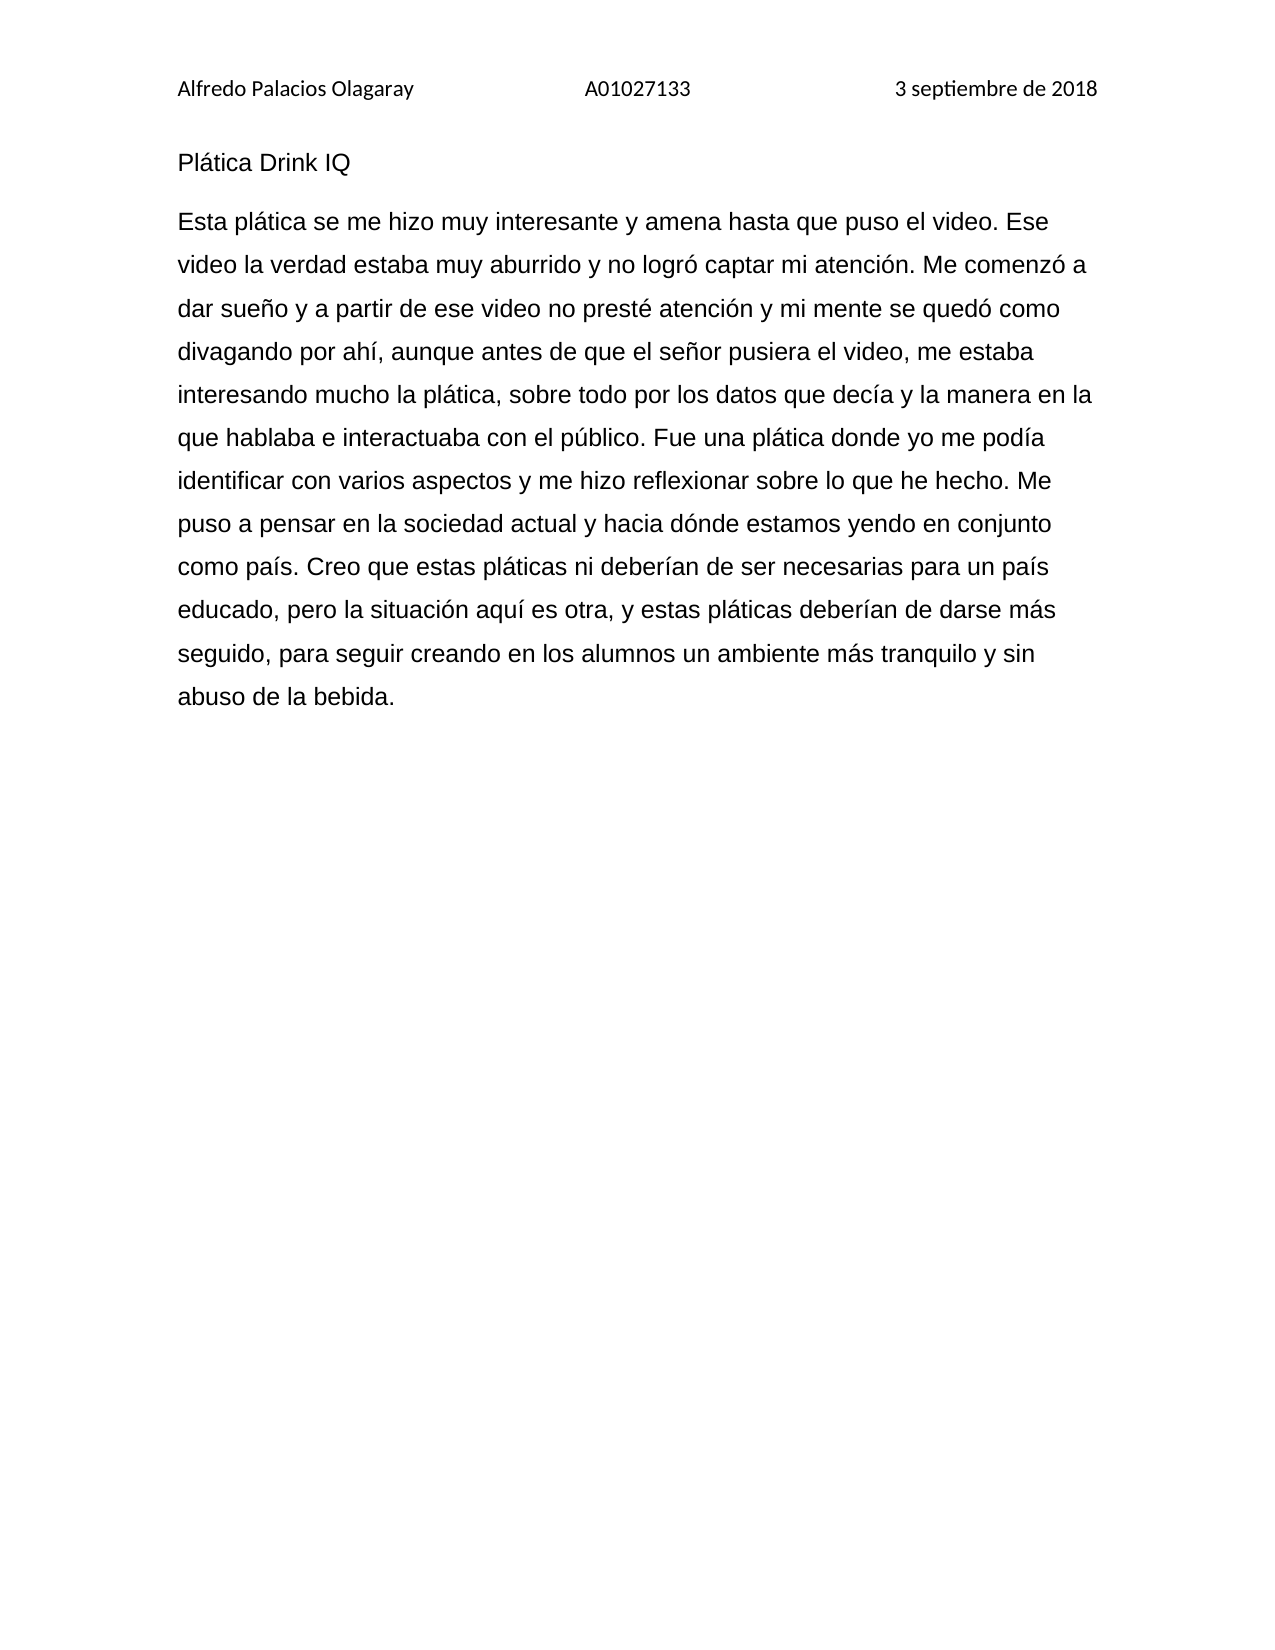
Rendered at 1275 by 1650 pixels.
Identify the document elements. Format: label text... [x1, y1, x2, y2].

text Plática Drink IQ [177, 148, 1098, 176]
text Esta plática se me hizo muy interesante y amena hasta que puso el video. Ese video la verdad estaba muy aburrido y no logró captar mi atención. Me comenzó a dar sueño y a partir de ese video no presté atención y mi mente se quedó como divagando por ahí, aunque antes de que el señor pusiera el video, me estaba interesando mucho la plática, sobre todo por los datos que decía y la manera en la que hablaba e interactuaba con el público. Fue una plática donde yo me podía identificar con varios aspectos y me hizo reflexionar sobre lo que he hecho. Me puso a pensar en la sociedad actual y hacia dónde estamos yendo en conjunto como país. Creo que estas pláticas ni deberían de ser necesarias para un país educado, pero la situación aquí es otra, y estas pláticas deberían de darse más seguido, para seguir creando en los alumnos un ambiente más tranquilo y sin abuso de la bebida. [177, 207, 1098, 711]
